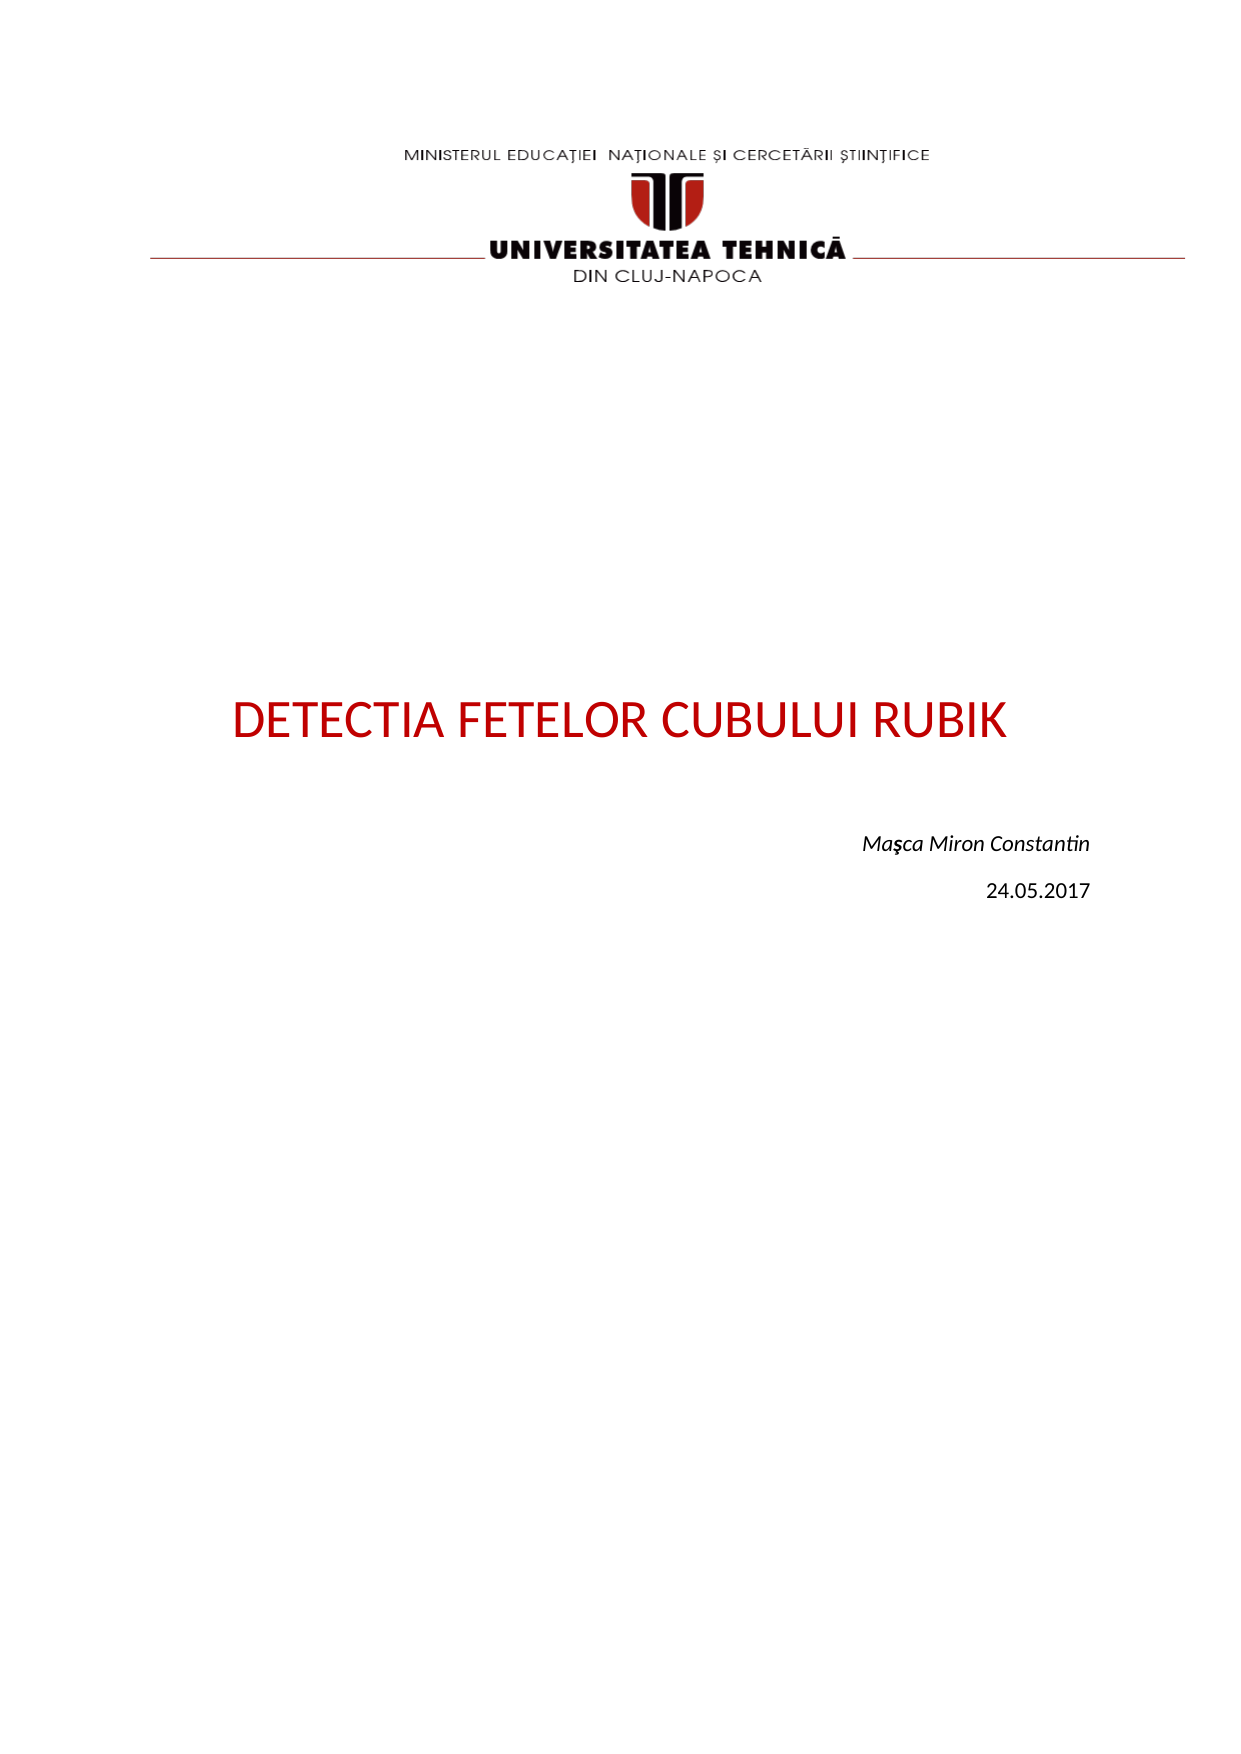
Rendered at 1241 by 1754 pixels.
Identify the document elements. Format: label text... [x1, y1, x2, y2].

title DETECTIA FETELOR CUBULUI RUBIK [150, 685, 1090, 751]
text Maşca Miron Constantin [150, 829, 893, 857]
picture [150, 148, 1185, 282]
text 24.05.2017 [150, 876, 1090, 904]
text Maşca Miron Constantin [902, 829, 1090, 857]
